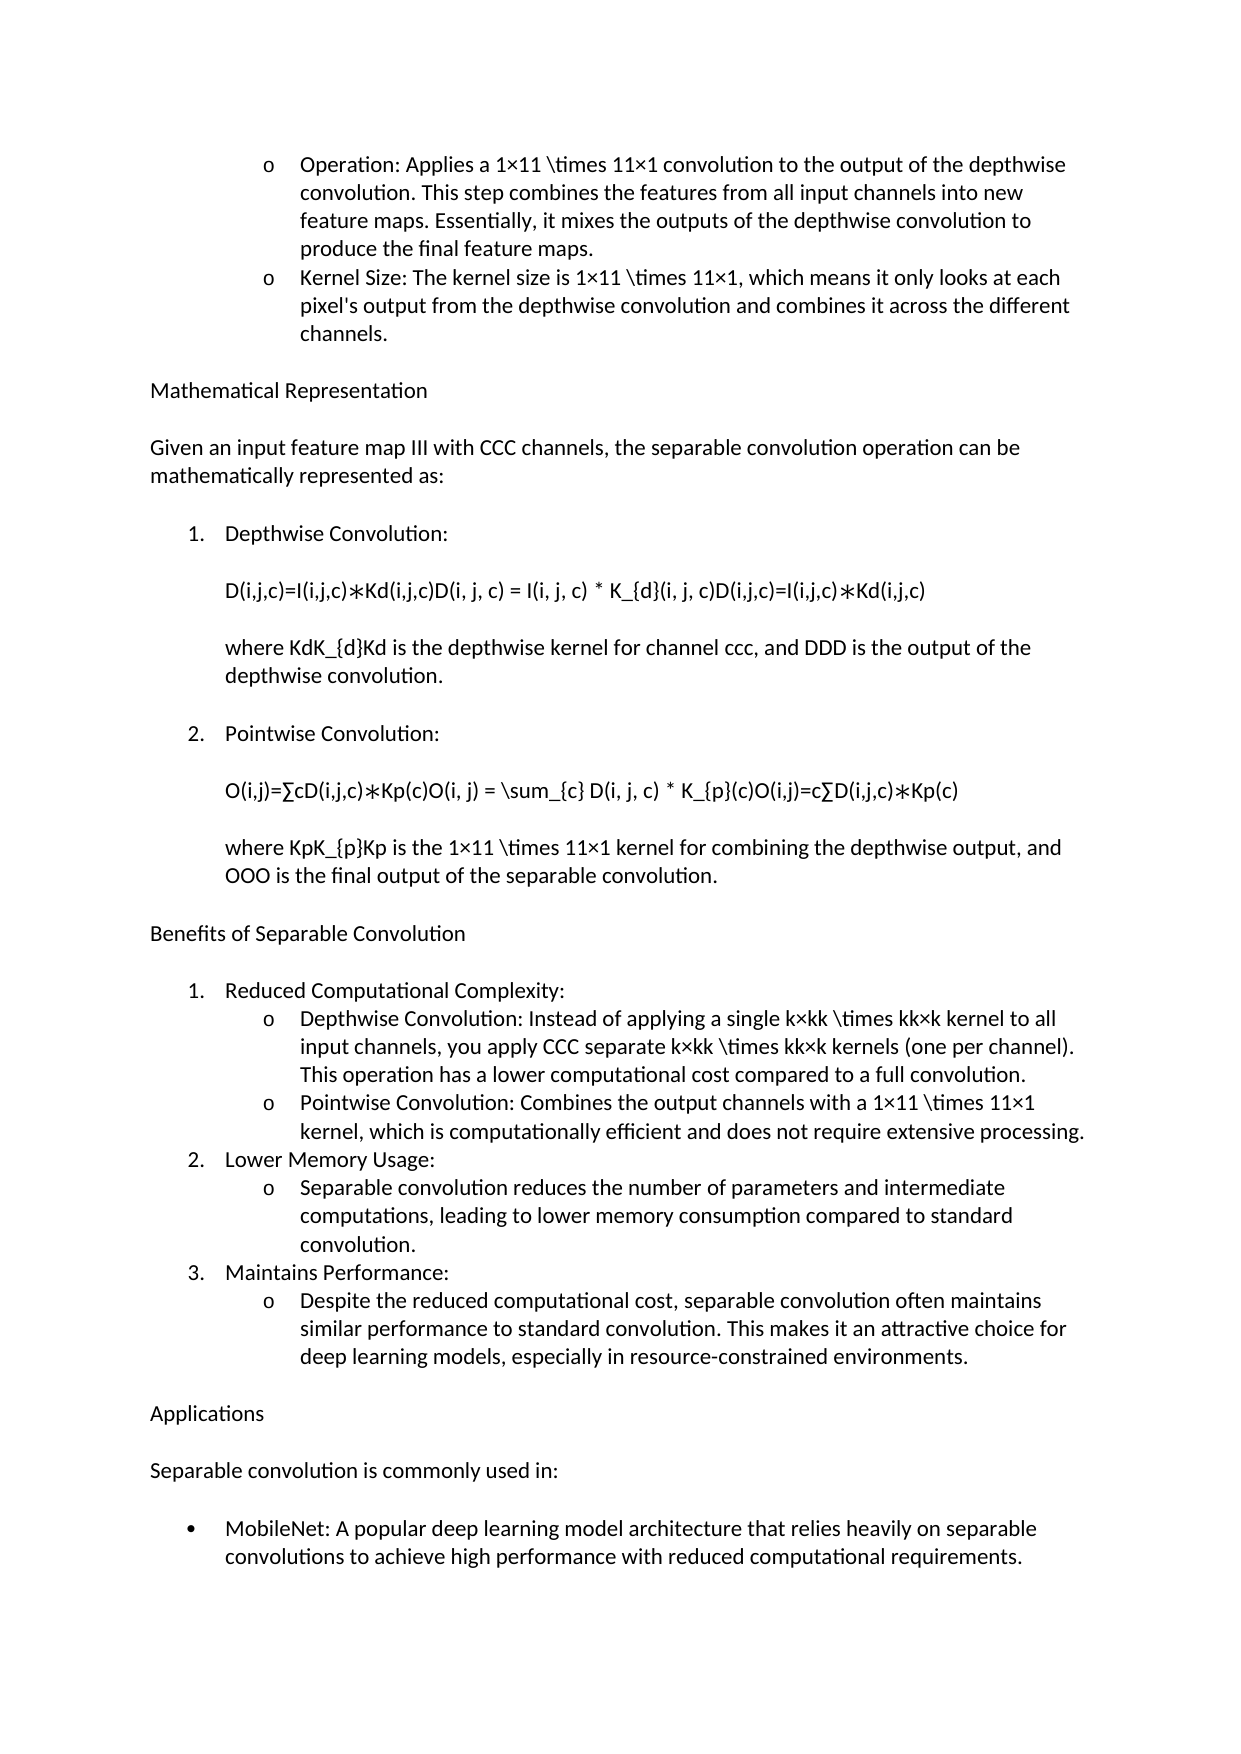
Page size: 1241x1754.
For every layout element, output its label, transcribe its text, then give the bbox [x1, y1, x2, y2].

list Depthwise Convolution: Instead of applying a single k×kk \times kk×k kernel to all input channels, you apply CCC separate k×kk \times kk×k kernels (one per channel). This operation has a lower computational cost compared to a full convolution. [262, 1004, 1090, 1088]
text O(i,j)=∑cD(i,j,c)∗Kp(c)O(i, j) = \sum_{c} D(i, j, c) * K_{p}(c)O(i,j)=c∑​D(i,j,c)∗Kp​(c) [225, 776, 1090, 804]
list Depthwise Convolution: [187, 519, 1090, 547]
text D(i,j,c)=I(i,j,c)∗Kd(i,j,c)D(i, j, c) = I(i, j, c) * K_{d}(i, j, c)D(i,j,c)=I(i,j,c)∗Kd​(i,j,c) [225, 576, 1090, 604]
list Separable convolution reduces the number of parameters and intermediate computations, leading to lower memory consumption compared to standard convolution. [262, 1173, 1090, 1258]
list Kernel Size: The kernel size is 1×11 \times 11×1, which means it only looks at each pixel's output from the depthwise convolution and combines it across the different channels. [262, 263, 1090, 347]
text where KpK_{p}Kp​ is the 1×11 \times 11×1 kernel for combining the depthwise output, and OOO is the final output of the separable convolution. [225, 833, 1090, 889]
list Pointwise Convolution: Combines the output channels with a 1×11 \times 11×1 kernel, which is computationally efficient and does not require extensive processing. [262, 1088, 1090, 1145]
list Reduced Computational Complexity: [187, 976, 1090, 1004]
list Lower Memory Usage: [187, 1145, 1090, 1173]
text Separable convolution is commonly used in: [150, 1457, 1090, 1485]
text Benefits of Separable Convolution [150, 919, 1090, 947]
text Given an input feature map III with CCC channels, the separable convolution operation can be mathematically represented as: [150, 433, 1090, 489]
text where KdK_{d}Kd​ is the depthwise kernel for channel ccc, and DDD is the output of the depthwise convolution. [225, 633, 1090, 689]
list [187, 1514, 1090, 1570]
list Despite the reduced computational cost, separable convolution often maintains similar performance to standard convolution. This makes it an attractive choice for deep learning models, especially in resource-constrained environments. [262, 1286, 1090, 1370]
list Pointwise Convolution: [187, 719, 1090, 747]
text Applications [150, 1399, 1090, 1427]
list Operation: Applies a 1×11 \times 11×1 convolution to the output of the depthwise convolution. This step combines the features from all input channels into new feature maps. Essentially, it mixes the outputs of the depthwise convolution to produce the final feature maps. [262, 150, 1090, 263]
text Mathematical Representation [150, 376, 1090, 404]
list Maintains Performance: [187, 1258, 1090, 1286]
